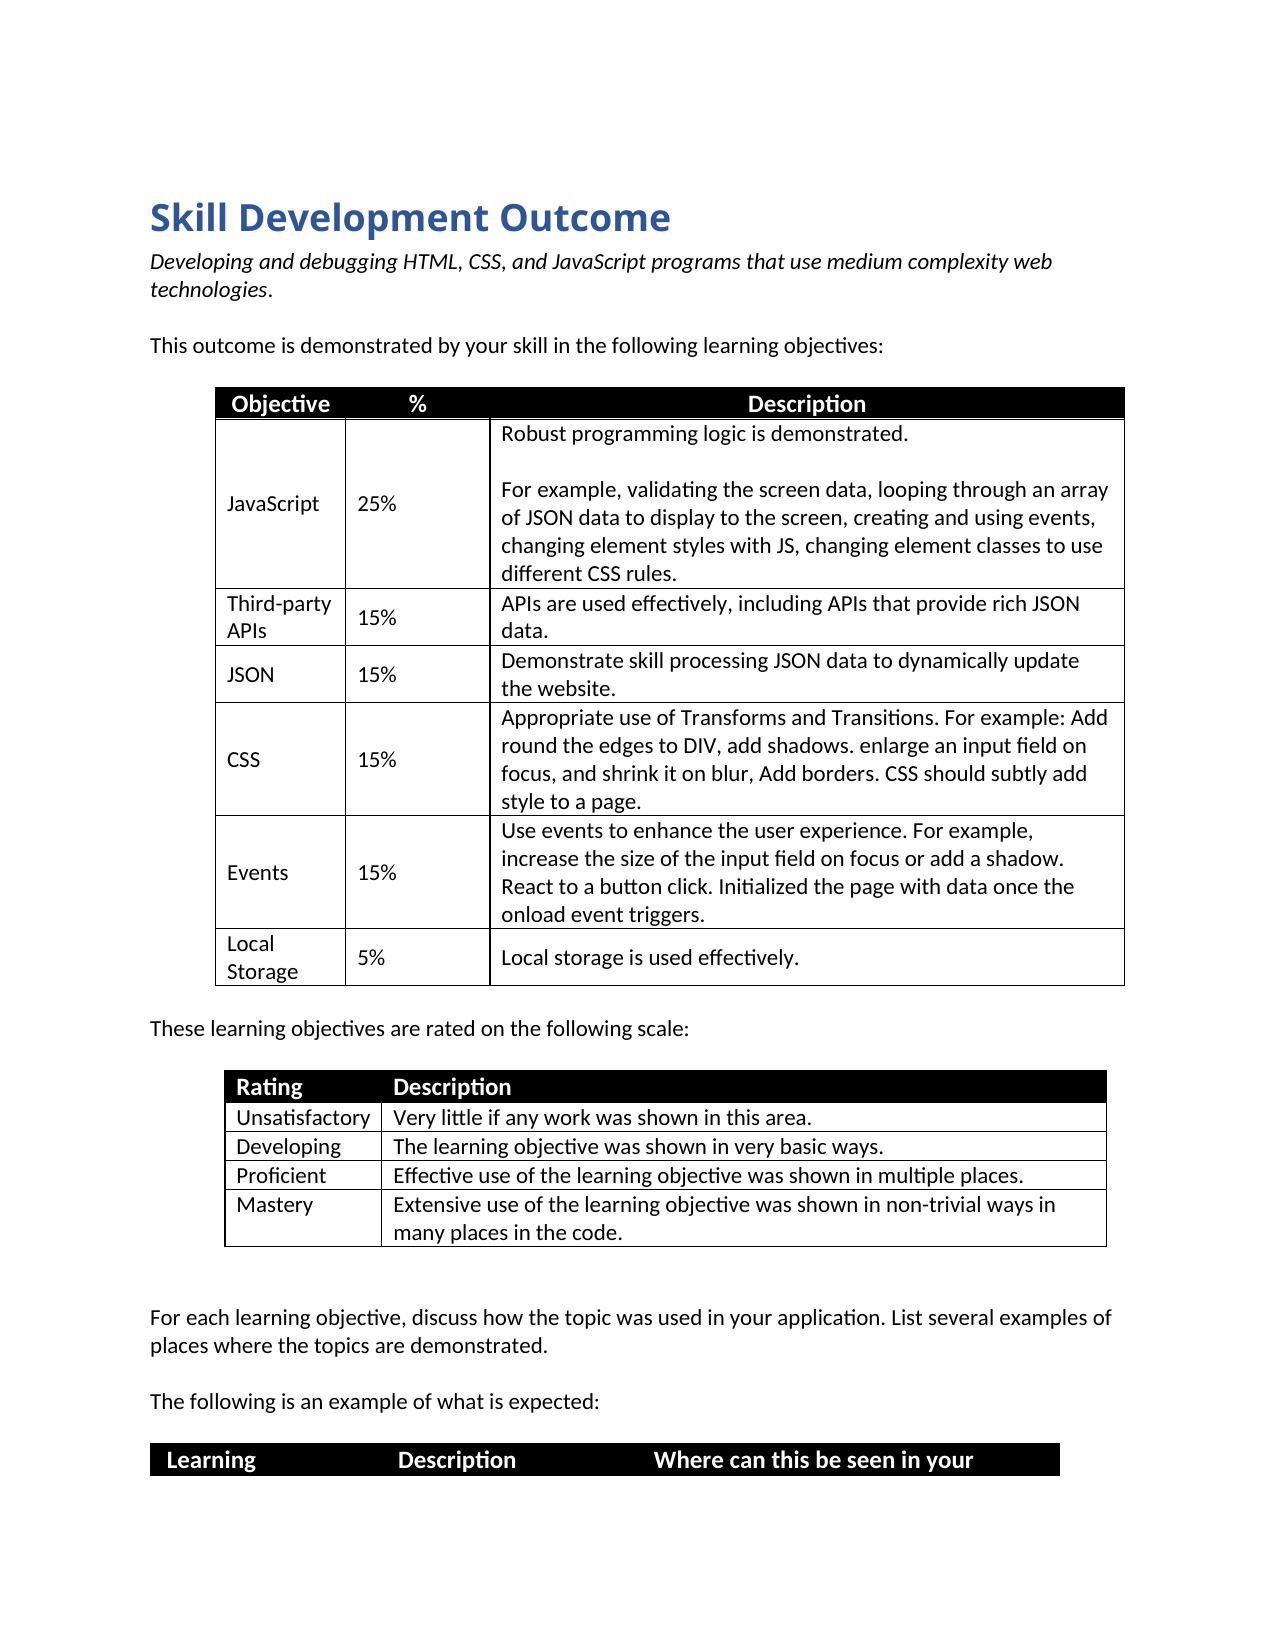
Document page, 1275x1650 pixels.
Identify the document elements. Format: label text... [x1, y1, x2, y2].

table_cell Use events to enhance the user experience. For example, increase the size of the input field on focus or add a shadow. React to a button click. Initialized the page with data once the onload event triggers. [491, 816, 1124, 928]
table_cell Unsatisfactory [226, 1103, 381, 1131]
table_cell Proficient [226, 1161, 381, 1189]
table_cell Demonstrate skill processing JSON data to dynamically update the website. [491, 646, 1124, 702]
table_header Learning Objective [151, 1444, 272, 1475]
subtitle Skill Development Outcome [150, 192, 1125, 243]
table_cell Events [216, 816, 345, 928]
table_header Rating [226, 1071, 381, 1102]
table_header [643, 1444, 1059, 1475]
text These learning objectives are rated on the following scale: [150, 1014, 1125, 1042]
text The following is an example of what is expected: [150, 1387, 1125, 1415]
table_cell Local Storage [216, 929, 345, 985]
table_cell JSON [216, 646, 345, 702]
table_cell 5% [346, 929, 489, 985]
table_cell Extensive use of the learning objective was shown in non-trivial ways in many places in the code. [382, 1190, 1106, 1246]
table_cell JavaScript [216, 420, 345, 588]
text For each learning objective, discuss how the topic was used in your application. List several examples of places where the topics are demonstrated. [150, 1303, 1125, 1359]
table_cell The learning objective was shown in very basic ways. [382, 1132, 1106, 1160]
table_cell Effective use of the learning objective was shown in multiple places. [382, 1161, 1106, 1189]
table_header % [346, 388, 489, 418]
table_header Description [273, 1444, 642, 1475]
table_cell CSS [216, 703, 345, 815]
table_cell Appropriate use of Transforms and Transitions. For example: Add round the edges to DIV, add shadows. enlarge an input field on focus, and shrink it on blur, Add borders. CSS should subtly add style to a page. [491, 703, 1124, 815]
table_cell Mastery [226, 1190, 381, 1246]
text This outcome is demonstrated by your skill in the following learning objectives: [150, 331, 1125, 359]
table_cell APIs are used effectively, including APIs that provide rich JSON data. [491, 589, 1124, 645]
table_header Description [491, 388, 1124, 418]
table_header Description [382, 1071, 1106, 1102]
table_cell Developing [226, 1132, 381, 1160]
table_header Objective [216, 388, 345, 418]
table_cell 15% [346, 646, 489, 702]
table_cell Third-party APIs [216, 589, 345, 645]
table_cell 15% [346, 589, 489, 645]
table_cell Local storage is used effectively. [491, 929, 1124, 985]
text Developing and debugging HTML, CSS, and JavaScript programs that use medium complexity web technologies. [150, 247, 1125, 303]
table_cell 25% [346, 420, 489, 588]
table_cell 15% [346, 816, 489, 928]
table_cell Very little if any work was shown in this area. [382, 1103, 1106, 1131]
table_cell 15% [346, 703, 489, 815]
table_cell Robust programming logic is demonstrated. For example, validating the screen data, looping through an array of JSON data to display to the screen, creating and using events, changing element styles with JS, changing element classes to use different CSS rules. [491, 420, 1124, 588]
